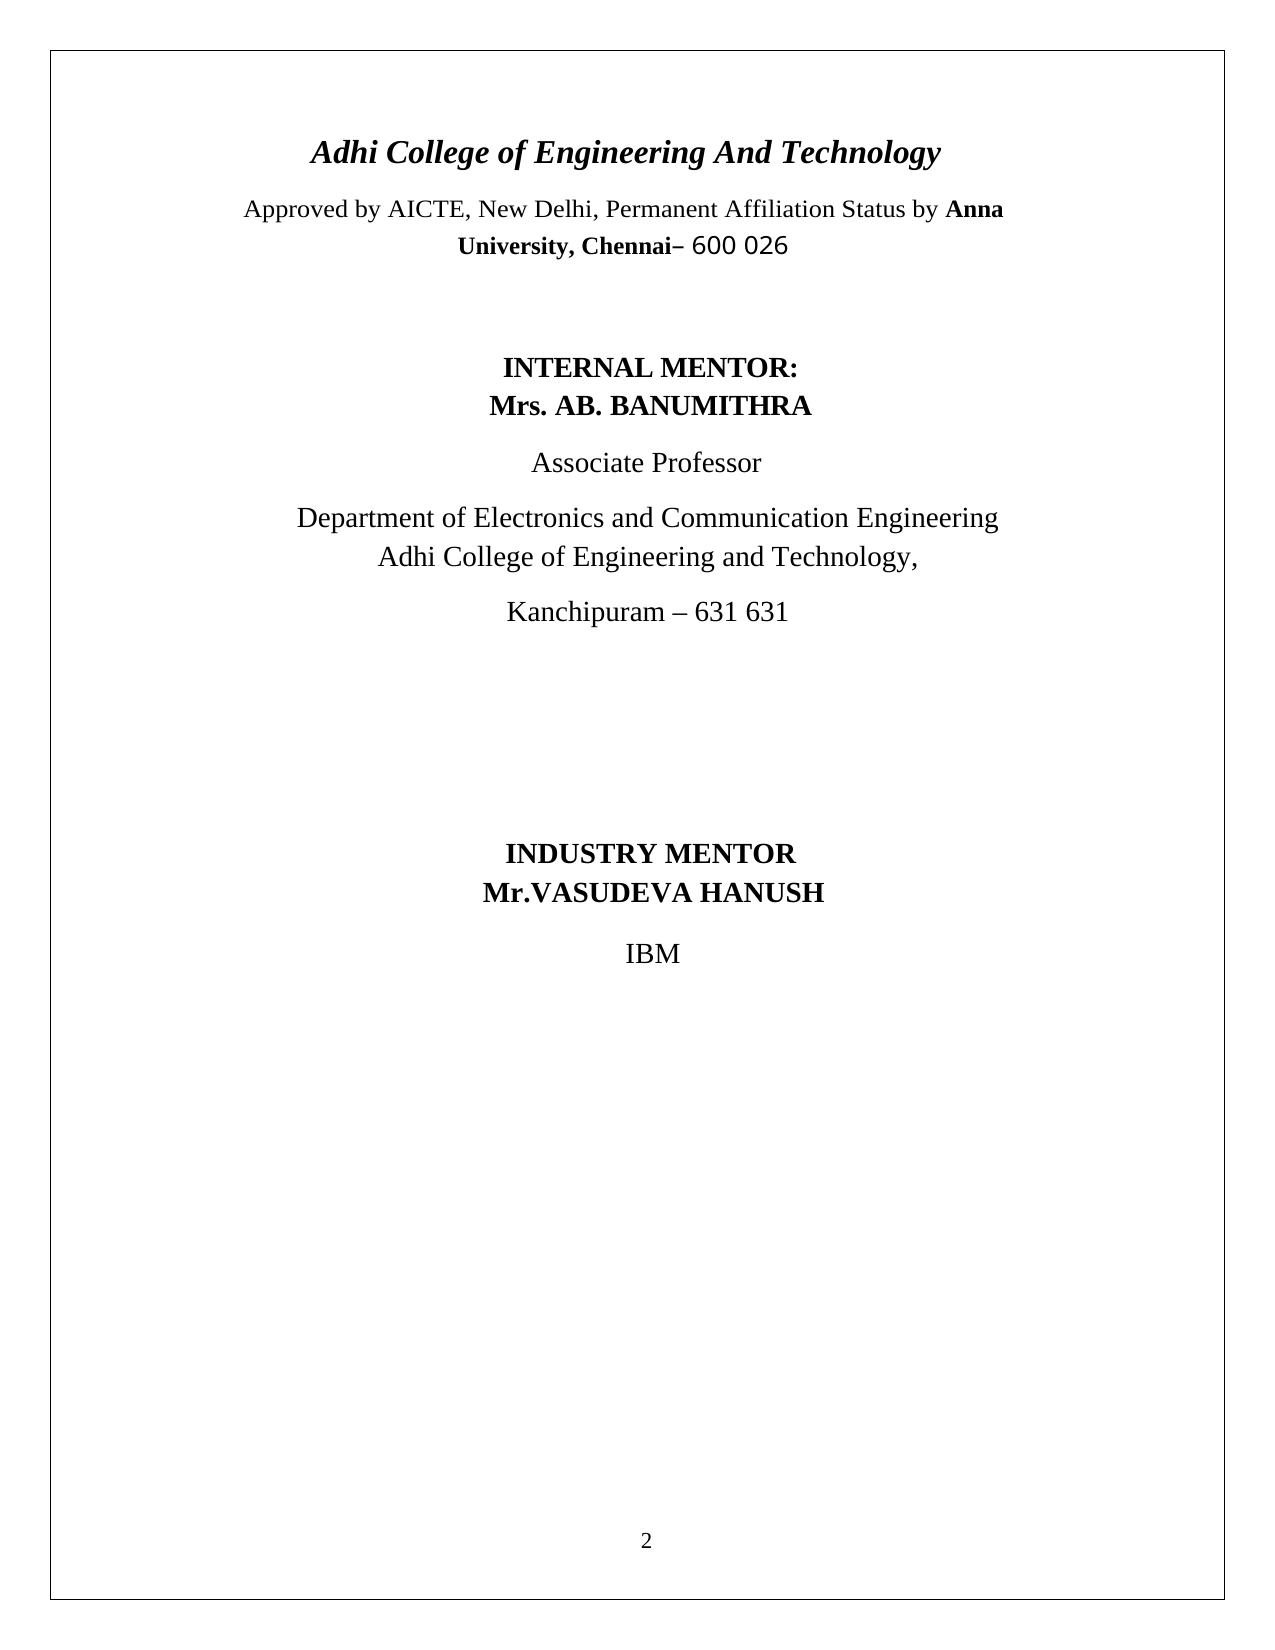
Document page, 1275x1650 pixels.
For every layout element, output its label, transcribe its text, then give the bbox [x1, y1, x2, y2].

text Adhi College of Engineering And Technology [179, 133, 1073, 171]
text Kanchipuram – 631 631 [284, 594, 1011, 627]
subtitle INDUSTRY MENTOR Mr.VASUDEVA HANUSH [469, 837, 832, 909]
text IBM [284, 936, 1021, 969]
text Associate Professor [284, 445, 1008, 478]
text Department of Electronics and Communication Engineering Adhi College of Engineering and Technology, [284, 500, 1011, 572]
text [194, 194, 1052, 262]
subtitle INTERNAL MENTOR: Mrs. AB. BANUMITHRA [483, 350, 818, 422]
